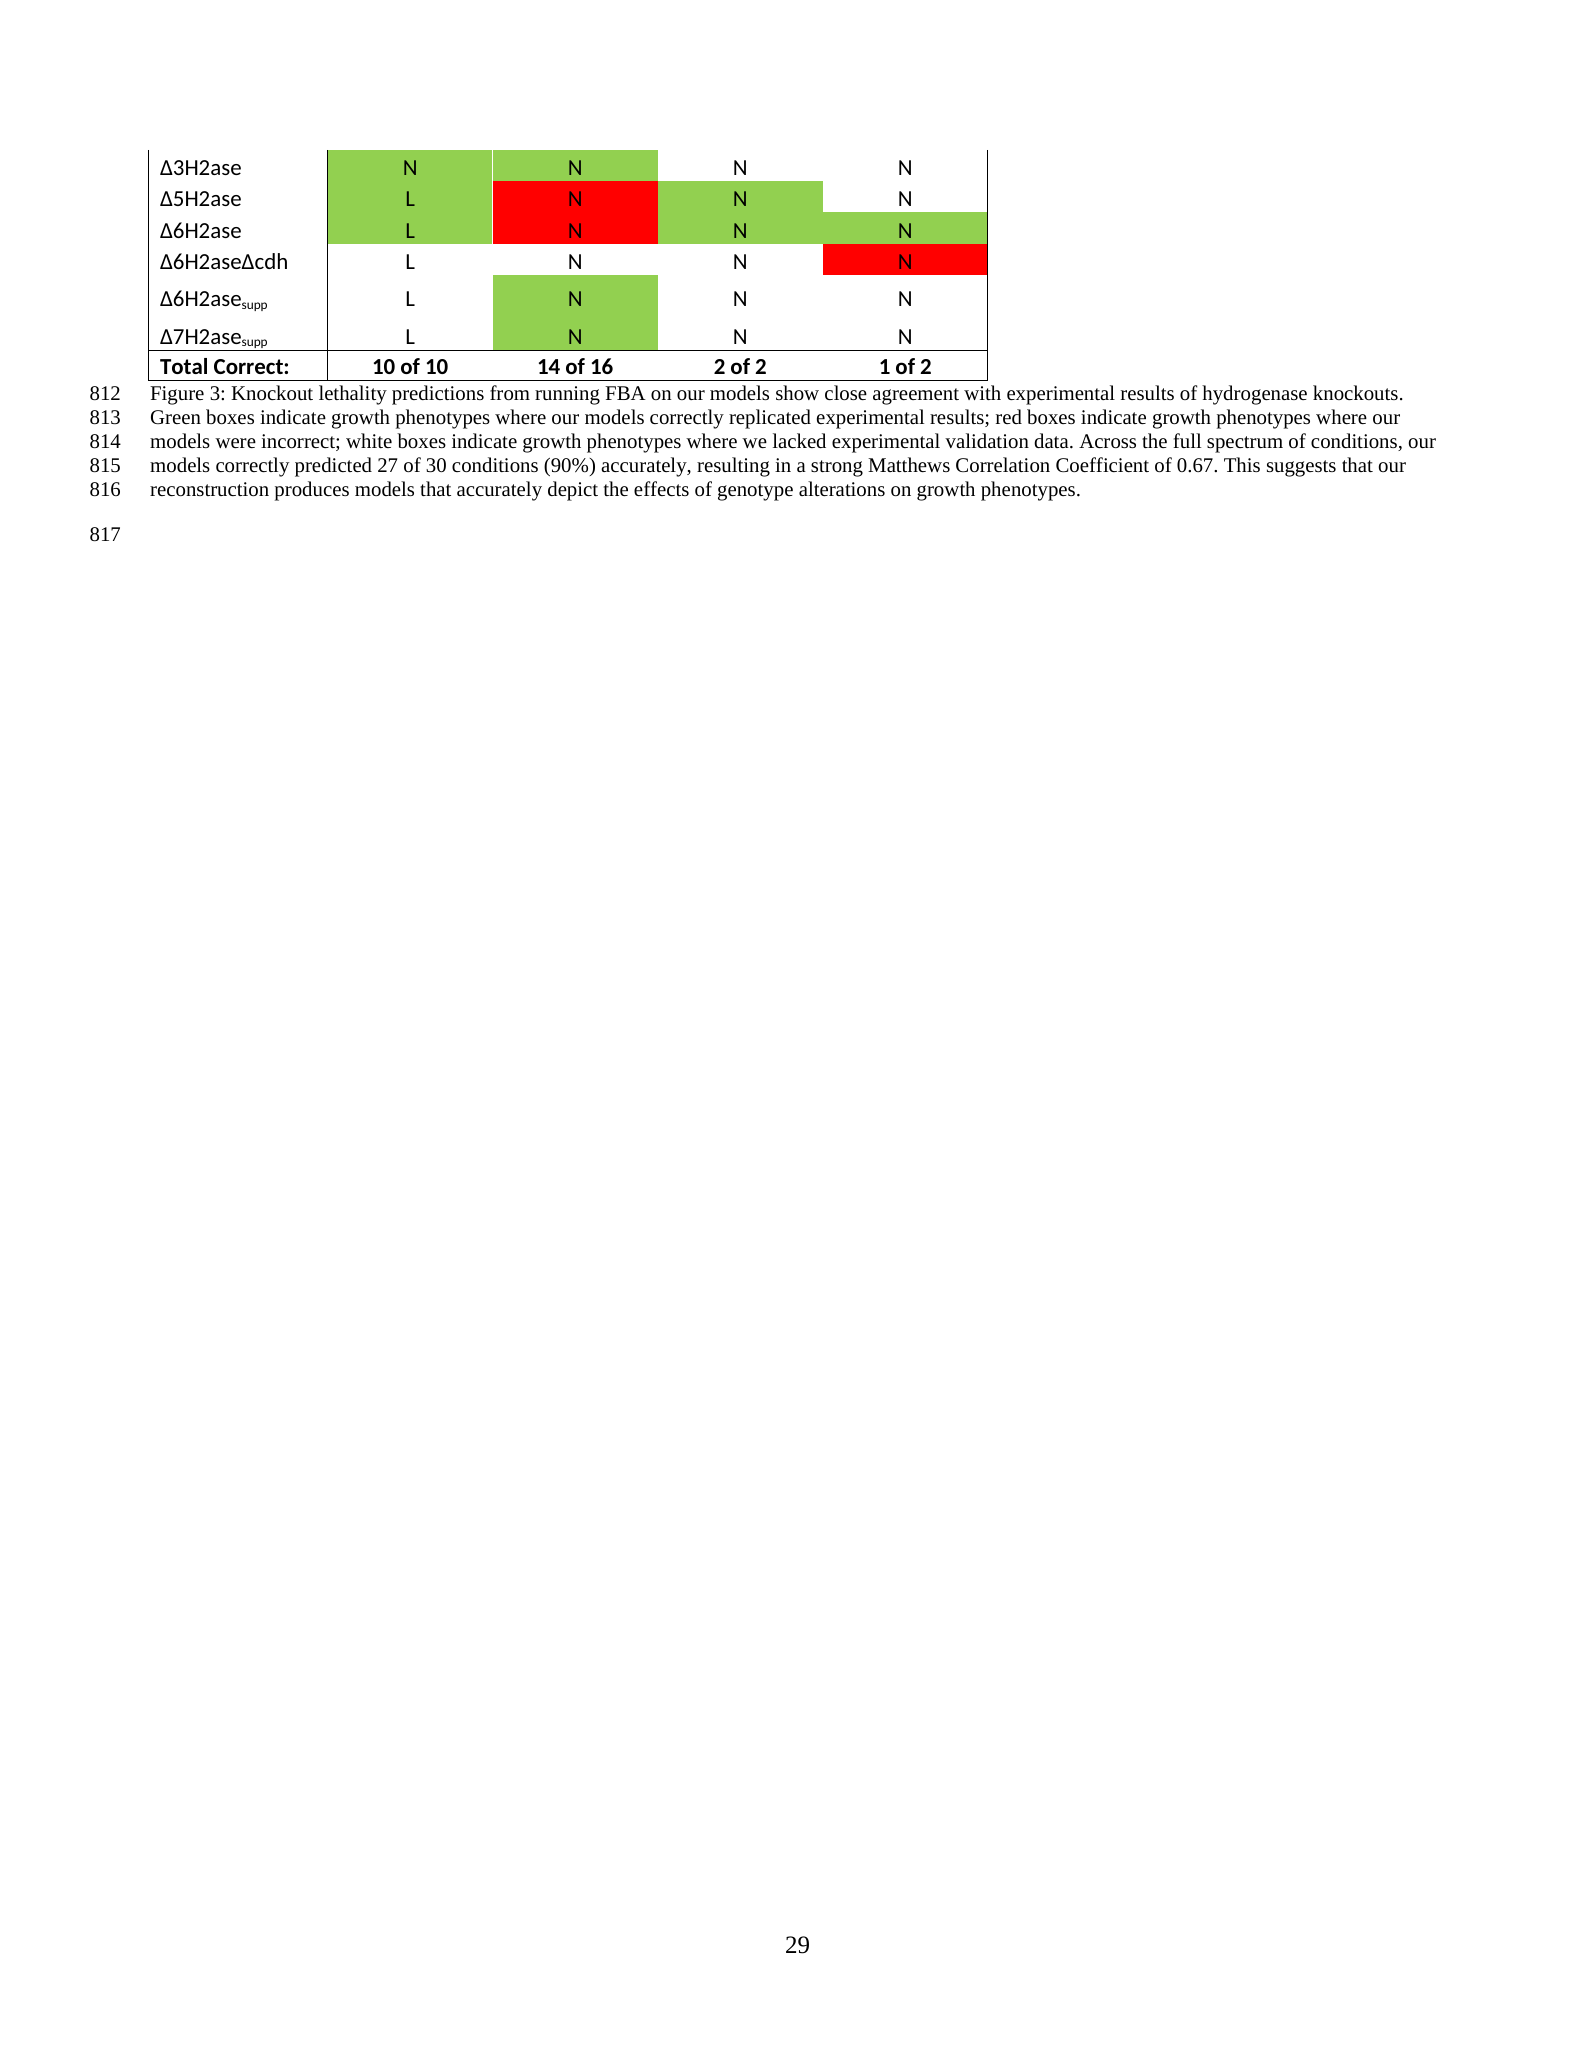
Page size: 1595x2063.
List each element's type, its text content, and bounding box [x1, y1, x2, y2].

table_cell ∆6H2ase∆cdh [149, 244, 327, 275]
table_cell ∆6H2asesupp [149, 275, 327, 312]
table_cell N [823, 150, 987, 181]
table_cell Total Correct: [149, 351, 327, 380]
table_cell N [823, 244, 987, 275]
table_cell L [328, 244, 492, 275]
table_cell L [328, 275, 492, 312]
table_cell N [328, 150, 492, 181]
table_cell N [823, 312, 987, 350]
table_cell 14 of 16 [493, 351, 658, 380]
table_cell N [493, 275, 658, 312]
table_cell N [493, 312, 658, 350]
table_cell ∆7H2asesupp [149, 312, 327, 350]
table_cell 2 of 2 [658, 351, 823, 380]
table_cell L [328, 312, 492, 350]
table_cell L [328, 212, 492, 244]
table_cell N [493, 244, 658, 275]
table_cell N [493, 212, 658, 244]
table_cell N [823, 212, 987, 244]
table_cell ∆3H2ase [149, 150, 327, 181]
table_cell N [658, 312, 823, 350]
table_cell N [658, 244, 823, 275]
table_cell N [658, 212, 823, 244]
table_cell L [328, 181, 492, 212]
table_cell N [823, 275, 987, 312]
text Figure 3: Knockout lethality predictions from running FBA on our models show close agreement with experimental results of hydrogenase knockouts. Green boxes indicate growth phenotypes where our models correctly replicated experimental results; red boxes indicate growth phenotypes where our models were incorrect; white boxes indicate growth phenotypes where we lacked experimental validation data. Across the full spectrum of conditions, our models correctly predicted 27 of 30 conditions (90%) accurately, resulting in a strong Matthews Correlation Coefficient of 0.67. This suggests that our reconstruction produces models that accurately depict the effects of genotype alterations on growth phenotypes. [150, 381, 1444, 501]
table_cell 1 of 2 [823, 351, 987, 380]
table_cell ∆6H2ase [149, 212, 327, 244]
table_cell N [493, 181, 658, 212]
table_cell N [658, 150, 823, 181]
table_cell N [493, 150, 658, 181]
table_cell 10 of 10 [328, 351, 492, 380]
table_cell N [658, 275, 823, 312]
table_cell N [823, 181, 987, 212]
table_cell ∆5H2ase [149, 181, 327, 212]
table_cell N [658, 181, 823, 212]
